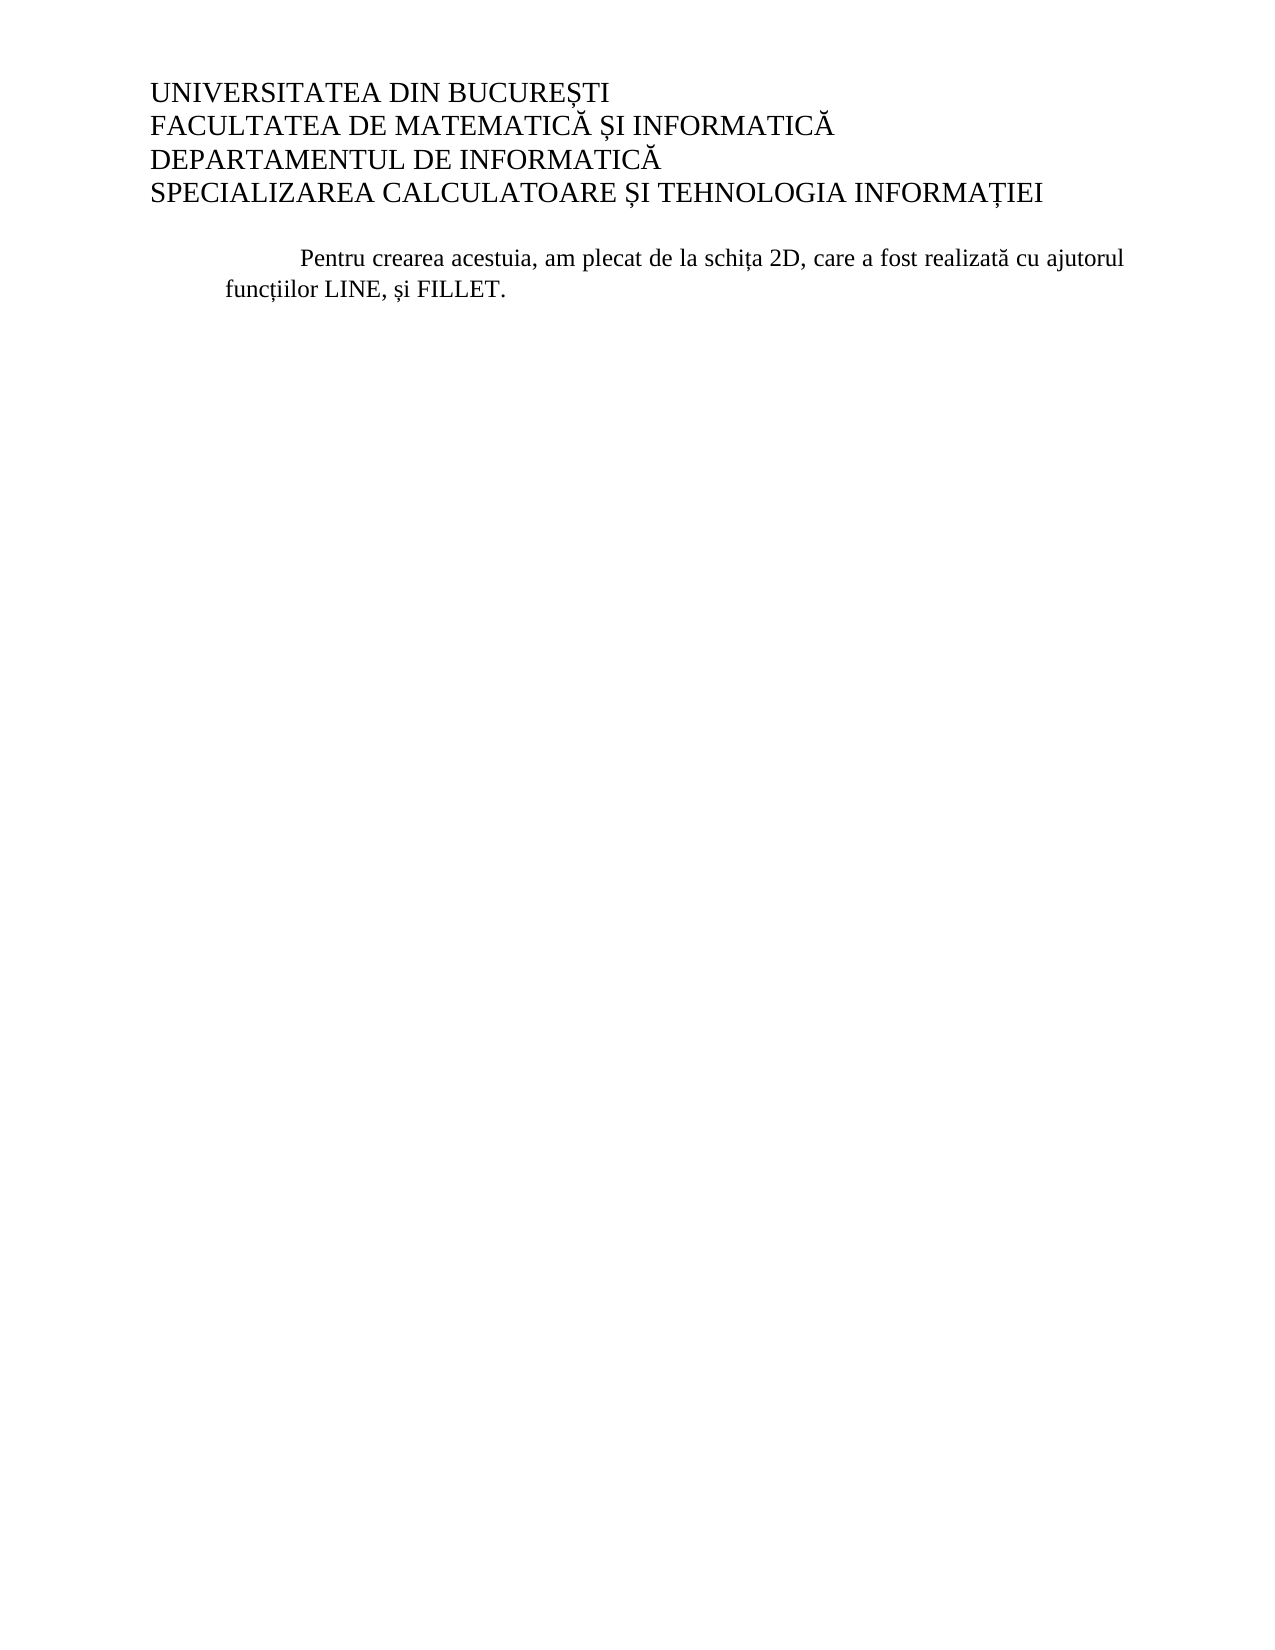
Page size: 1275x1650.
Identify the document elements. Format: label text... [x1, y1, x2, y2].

text Pentru crearea acestuia, am plecat de la schița 2D, care a fost realizată cu ajutorul funcțiilor LINE, și FILLET. [225, 243, 1125, 302]
